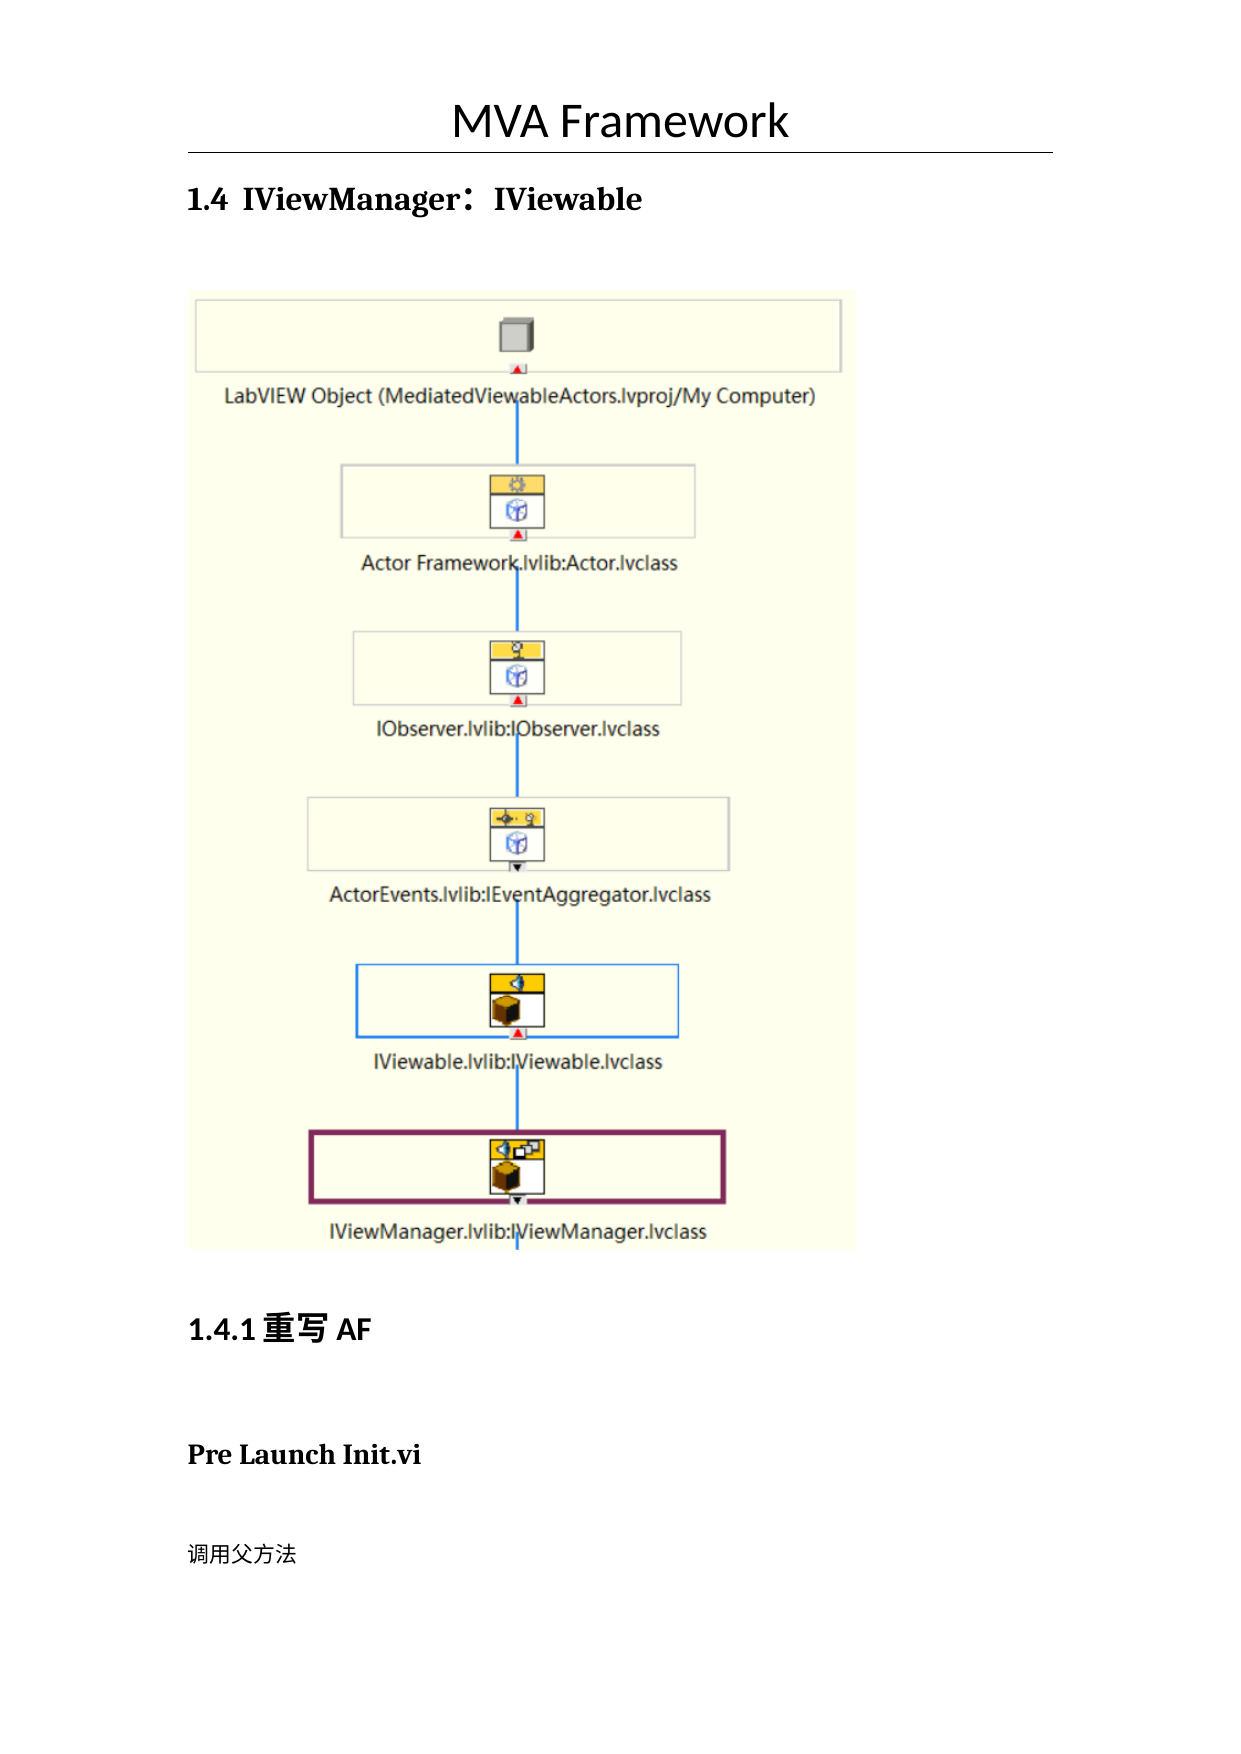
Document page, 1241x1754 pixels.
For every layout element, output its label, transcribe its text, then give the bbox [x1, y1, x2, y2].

subtitle 1.4.1重写AF [187, 1293, 1053, 1358]
subtitle IViewManager：IViewable [187, 164, 1053, 229]
subtitle Pre Launch Init.vi [187, 1422, 1053, 1487]
text 调用父方法 [187, 1536, 1053, 1569]
picture [187, 290, 857, 1250]
